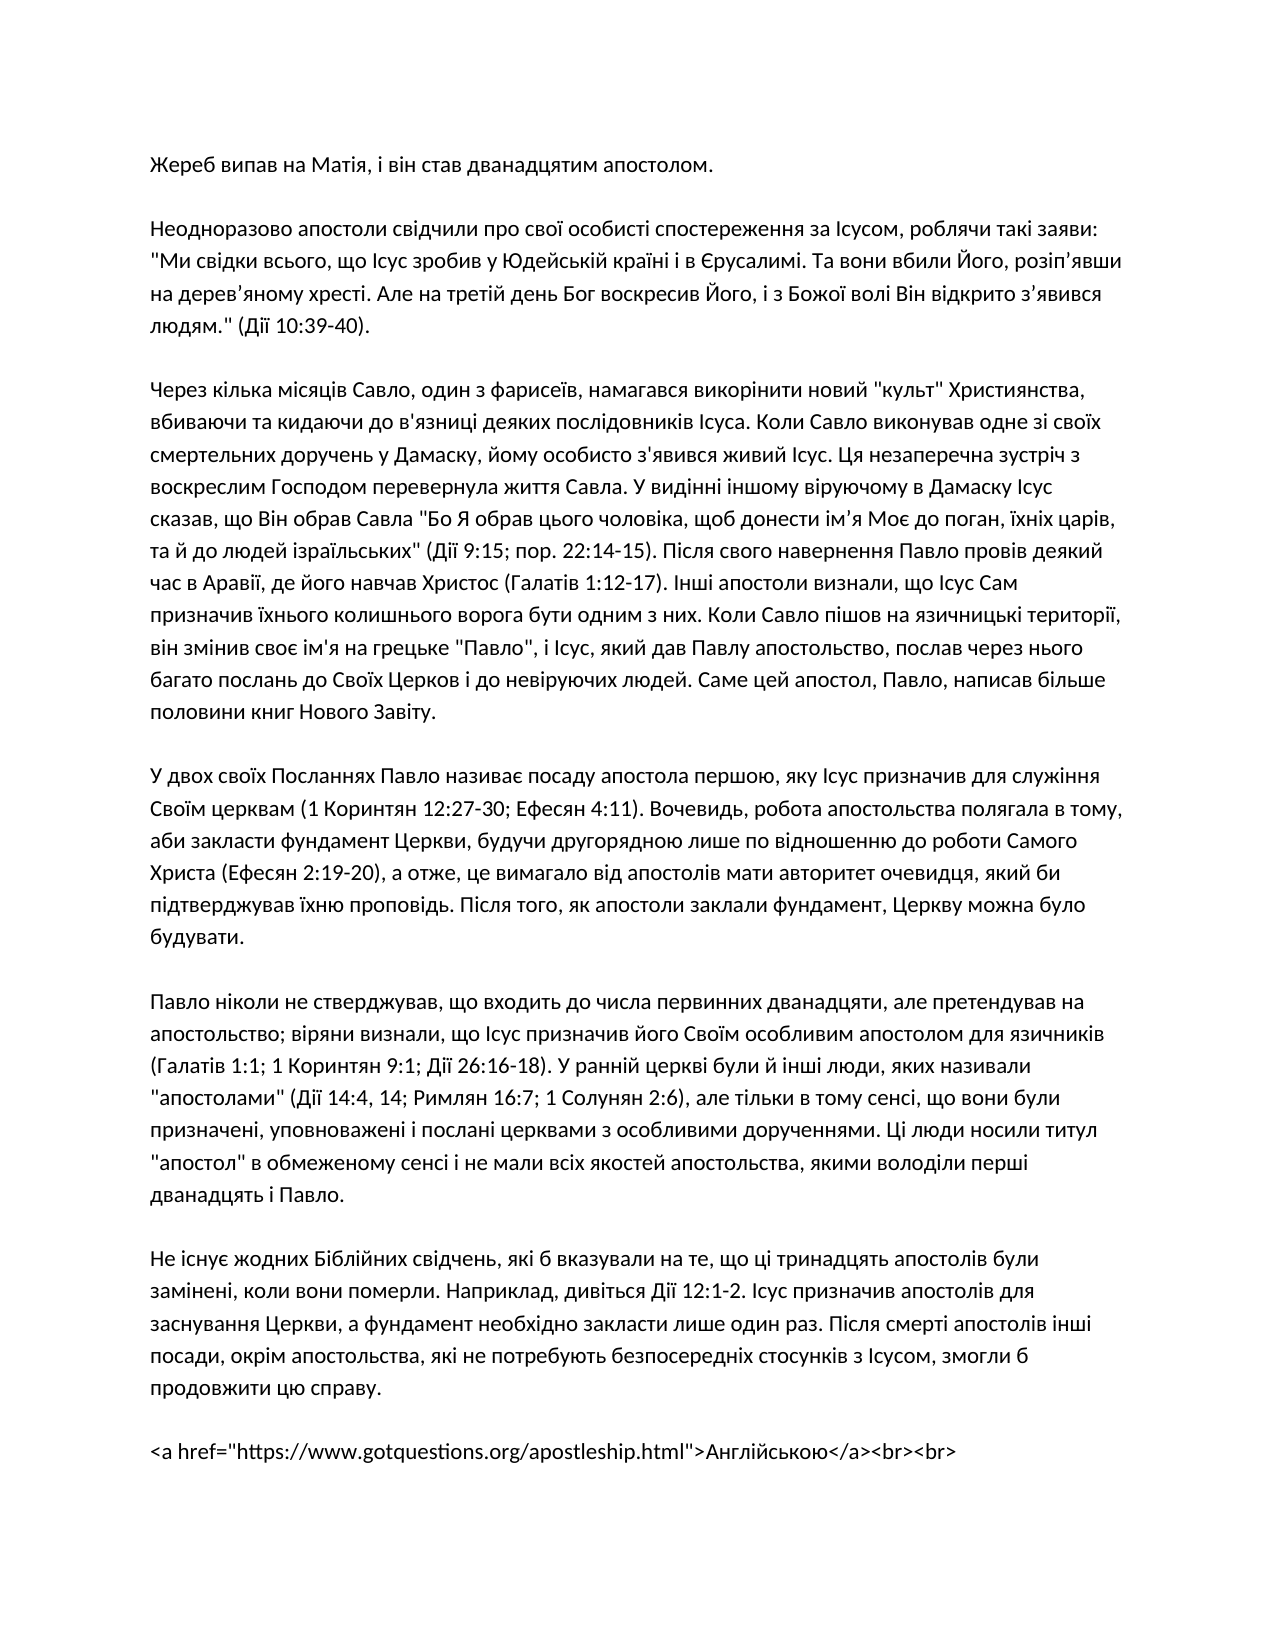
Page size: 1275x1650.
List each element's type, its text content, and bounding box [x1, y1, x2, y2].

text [150, 150, 1125, 1401]
text <a href="https://www.gotquestions.org/apostleship.html">Англійською</a><br><br> [150, 1437, 1125, 1466]
